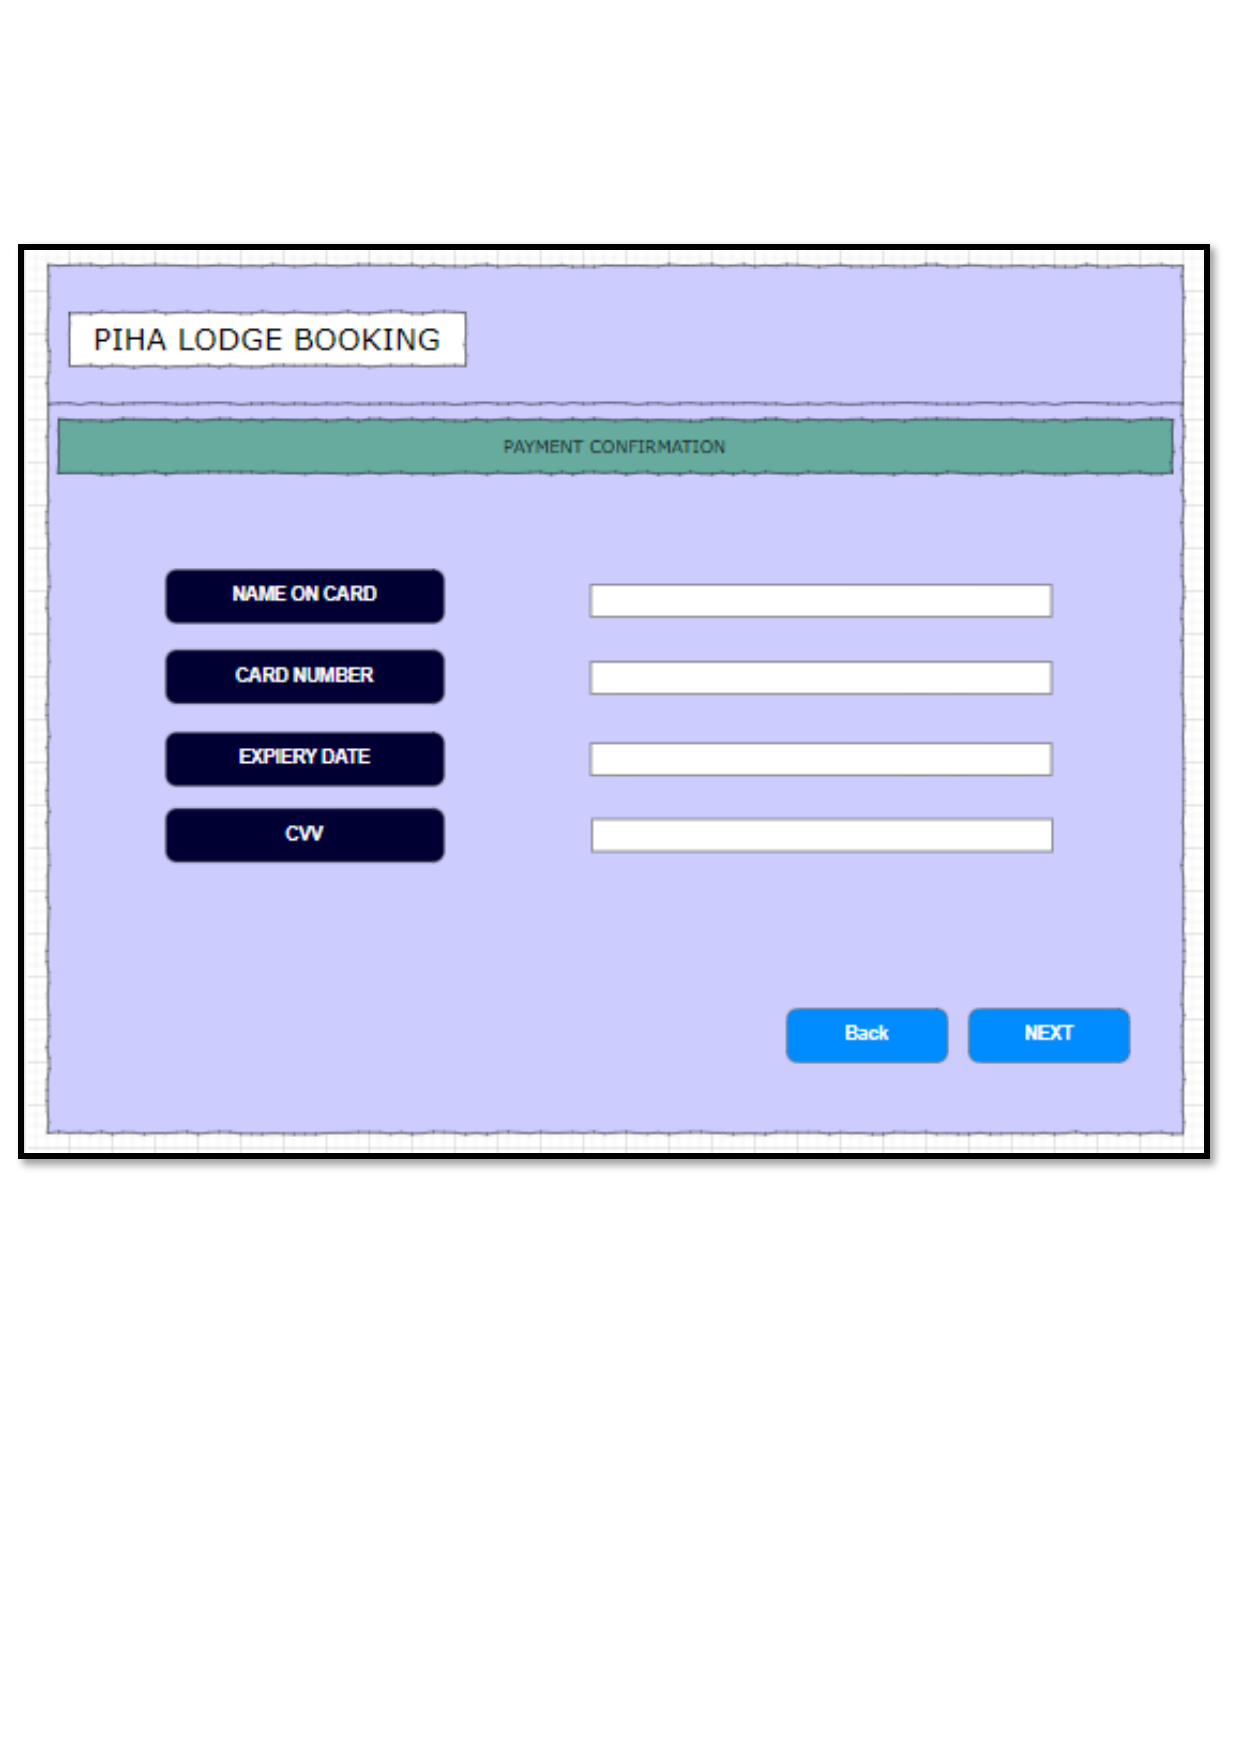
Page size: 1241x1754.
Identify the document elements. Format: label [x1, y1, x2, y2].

picture [24, 250, 1204, 1153]
